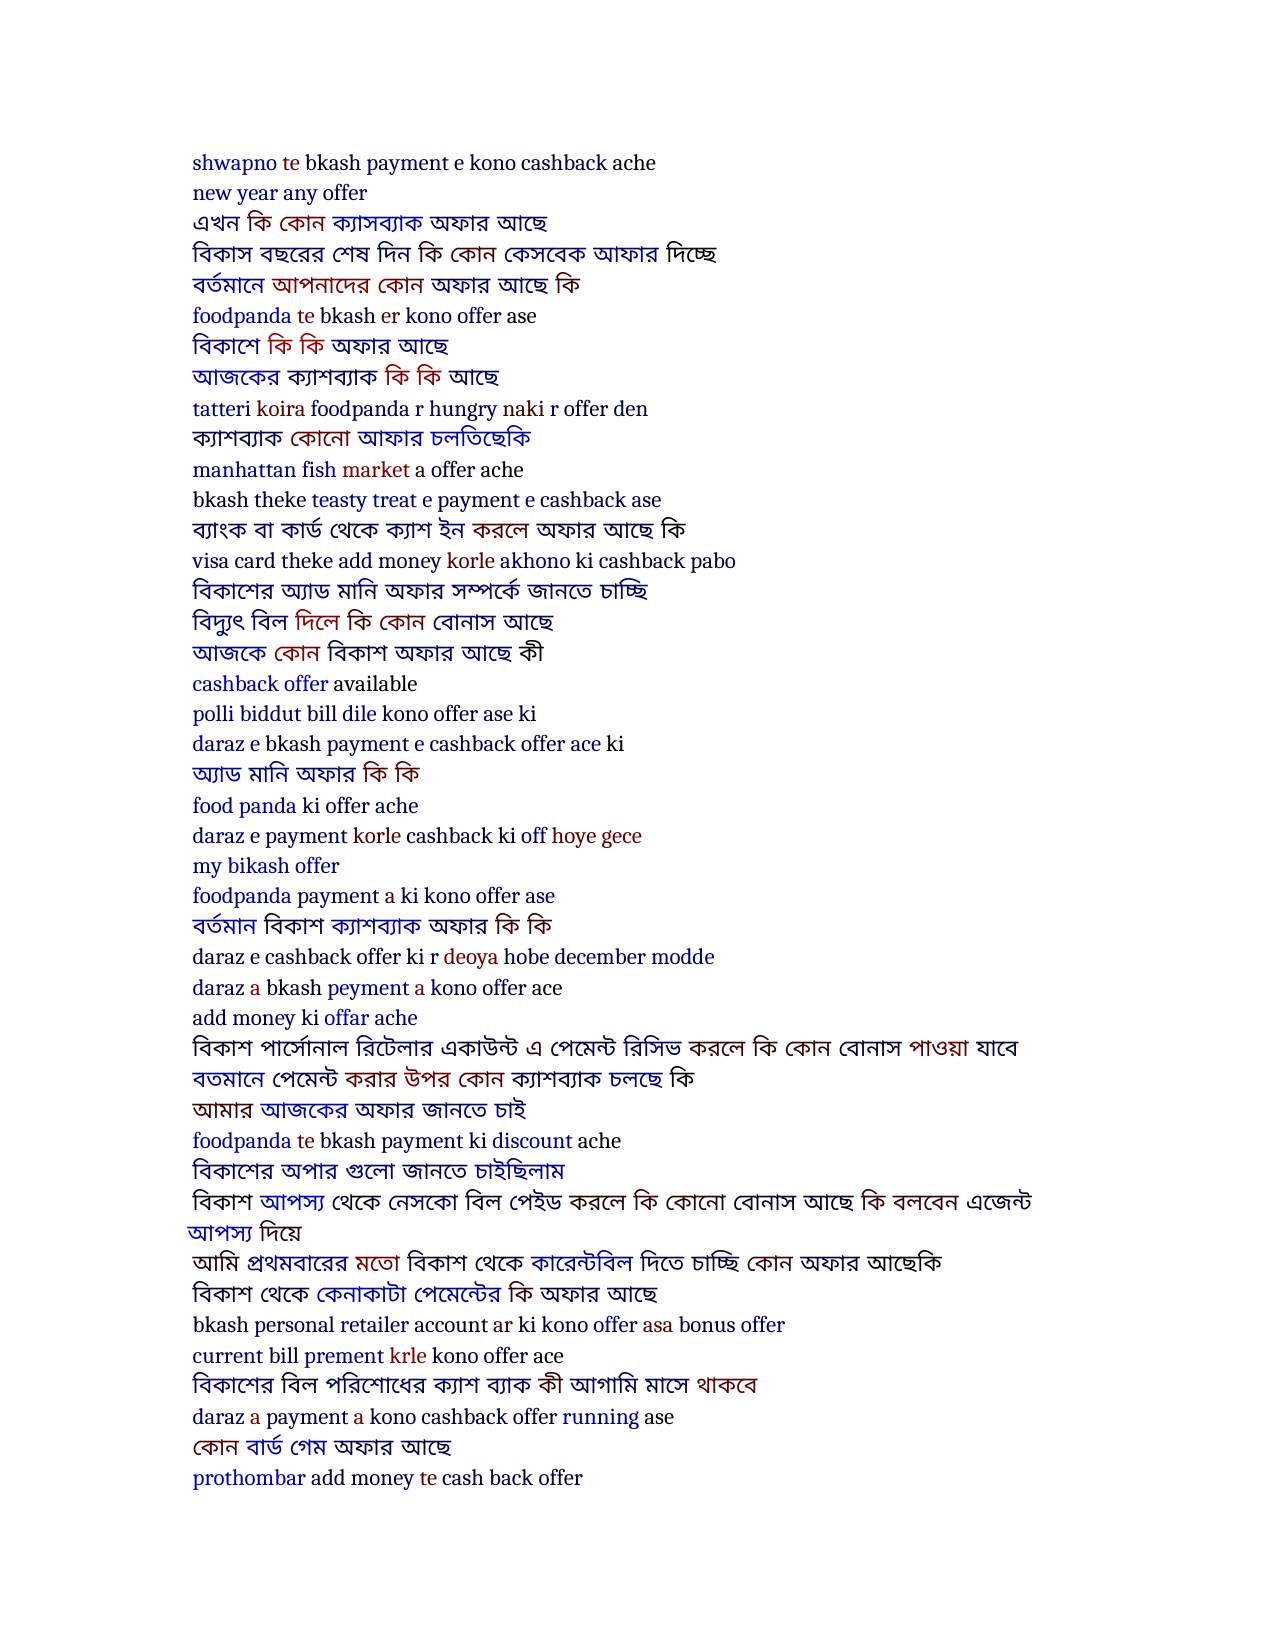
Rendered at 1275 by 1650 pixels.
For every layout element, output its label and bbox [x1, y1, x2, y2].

text [187, 150, 1087, 1491]
